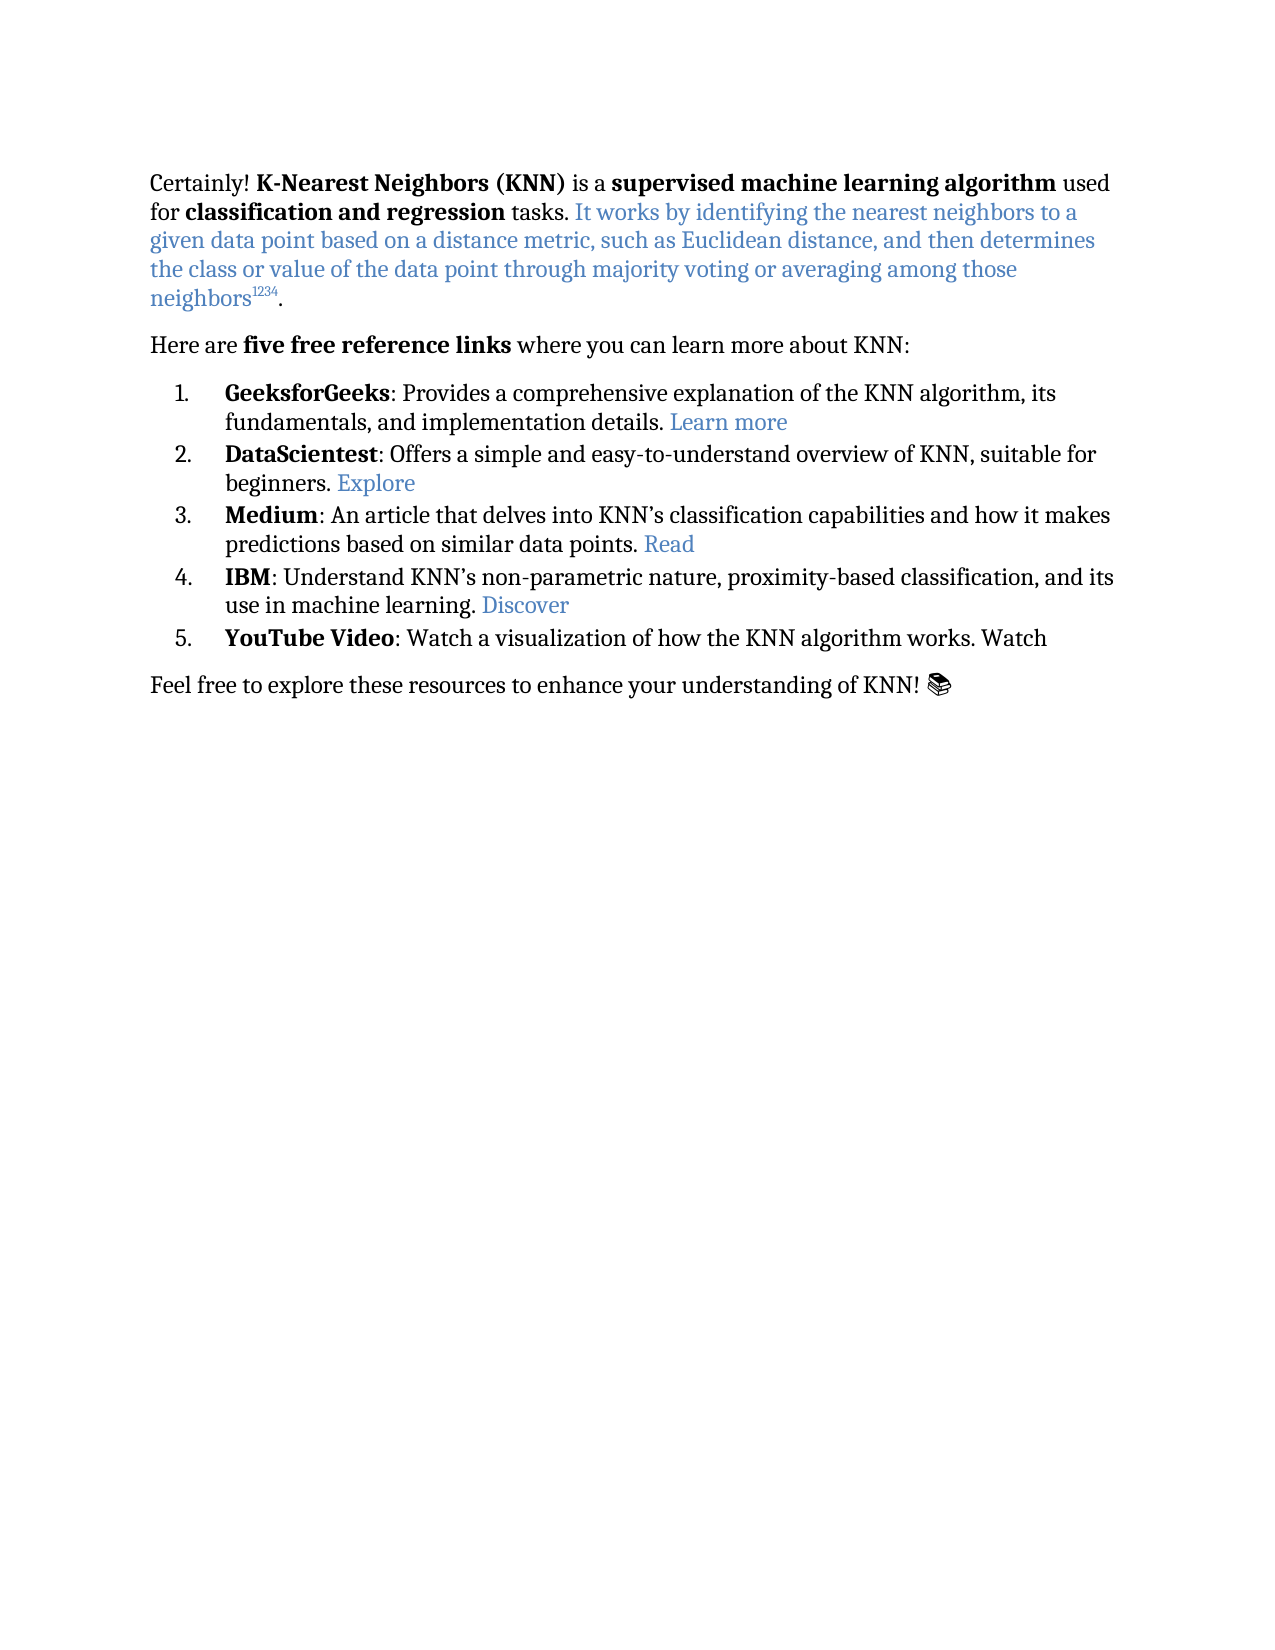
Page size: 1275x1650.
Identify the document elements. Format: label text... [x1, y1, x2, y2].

list YouTube Video: Watch a visualization of how the KNN algorithm works. Watch [175, 624, 1125, 652]
list IBM: Understand KNN’s non-parametric nature, proximity-based classification, and its use in machine learning. Discover [175, 562, 1125, 620]
text Feel free to explore these resources to enhance your understanding of KNN! 📚🤓 [150, 671, 1125, 700]
list Medium: An article that delves into KNN’s classification capabilities and how it makes predictions based on similar data points. Read [175, 501, 1125, 559]
text Here are five free reference links where you can learn more about KNN: [150, 331, 1125, 360]
list GeeksforGeeks: Provides a comprehensive explanation of the KNN algorithm, its fundamentals, and implementation details. Learn more [175, 379, 1125, 436]
list DataScientest: Offers a simple and easy-to-understand overview of KNN, suitable for beginners. Explore [175, 440, 1125, 497]
text Certainly! K-Nearest Neighbors (KNN) is a supervised machine learning algorithm used for classification and regression tasks. It works by identifying the nearest neighbors to a given data point based on a distance metric, such as Euclidean distance, and then determines the class or value of the data point through majority voting or averaging among those neighbors1234. [150, 169, 1125, 312]
